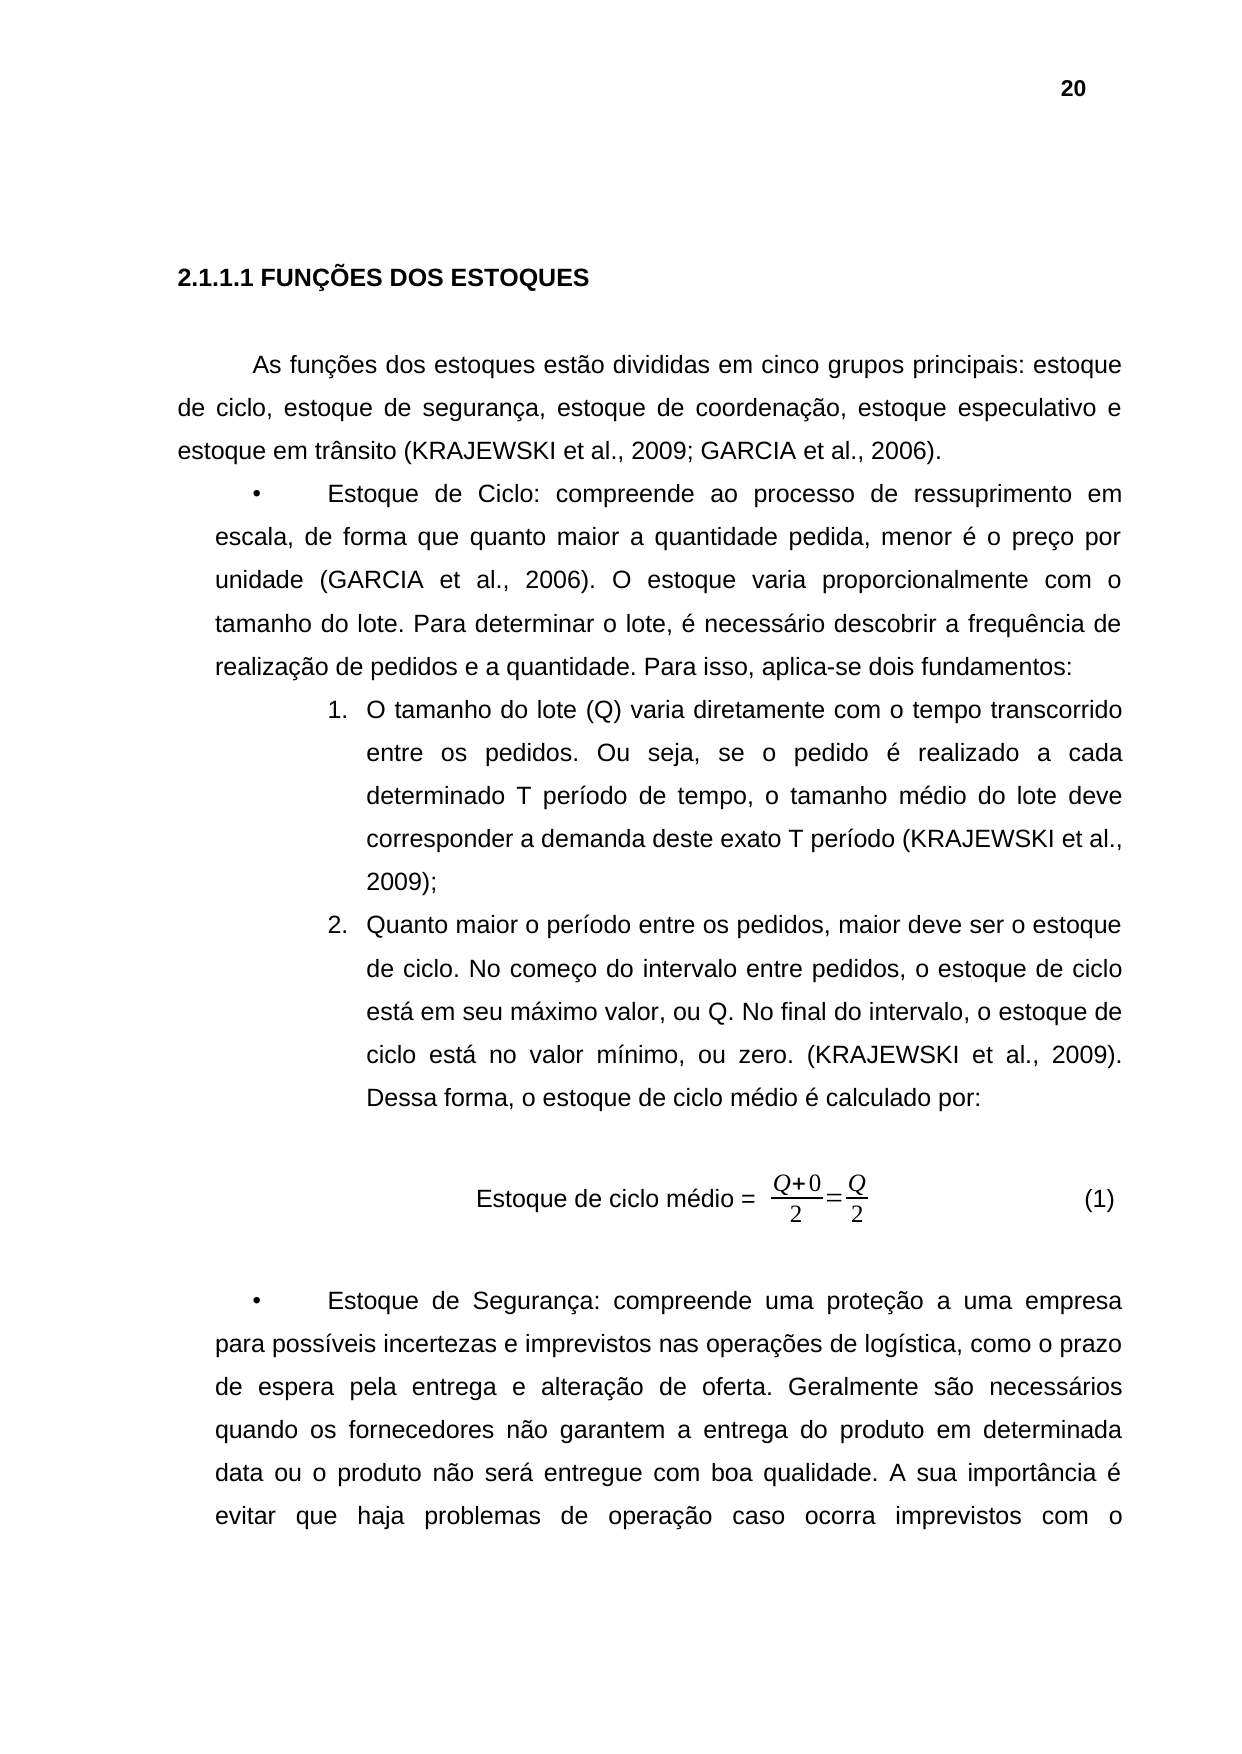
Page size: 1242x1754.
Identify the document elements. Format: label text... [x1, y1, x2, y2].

list Estoque de Ciclo: compreende ao processo de ressuprimento em escala, de forma que quanto maior a quantidade pedida, menor é o preço por unidade (GARCIA et al., 2006). O estoque varia proporcionalmente com o tamanho do lote. Para determinar o lote, é necessário descobrir a frequência de realização de pedidos e a quantidade. Para isso, aplica-se dois fundamentos: [215, 479, 1123, 680]
list O tamanho do lote (Q) varia diretamente com o tempo transcorrido entre os pedidos. Ou seja, se o pedido é realizado a cada determinado T período de tempo, o tamanho médio do lote deve corresponder a demanda deste exato T período (KRAJEWSKI et al., 2009); [327, 695, 1123, 896]
list Quanto maior o período entre os pedidos, maior deve ser o estoque de ciclo. No começo do intervalo entre pedidos, o estoque de ciclo está em seu máximo valor, ou Q. No final do intervalo, o estoque de ciclo está no valor mínimo, ou zero. (KRAJEWSKI et al., 2009). Dessa forma, o estoque de ciclo médio é calculado por: [327, 910, 1123, 1112]
text Estoque de ciclo médio = (1) [476, 1169, 1123, 1228]
text As funções dos estoques estão divididas em cinco grupos principais: estoque de ciclo, estoque de segurança, estoque de coordenação, estoque especulativo e estoque em trânsito (KRAJEWSKI et al., 2009; GARCIA et al., 2006). [177, 350, 1123, 465]
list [215, 1286, 1123, 1530]
text 2.1.1.1 FUNÇÕES DOS ESTOQUES [177, 263, 1123, 292]
